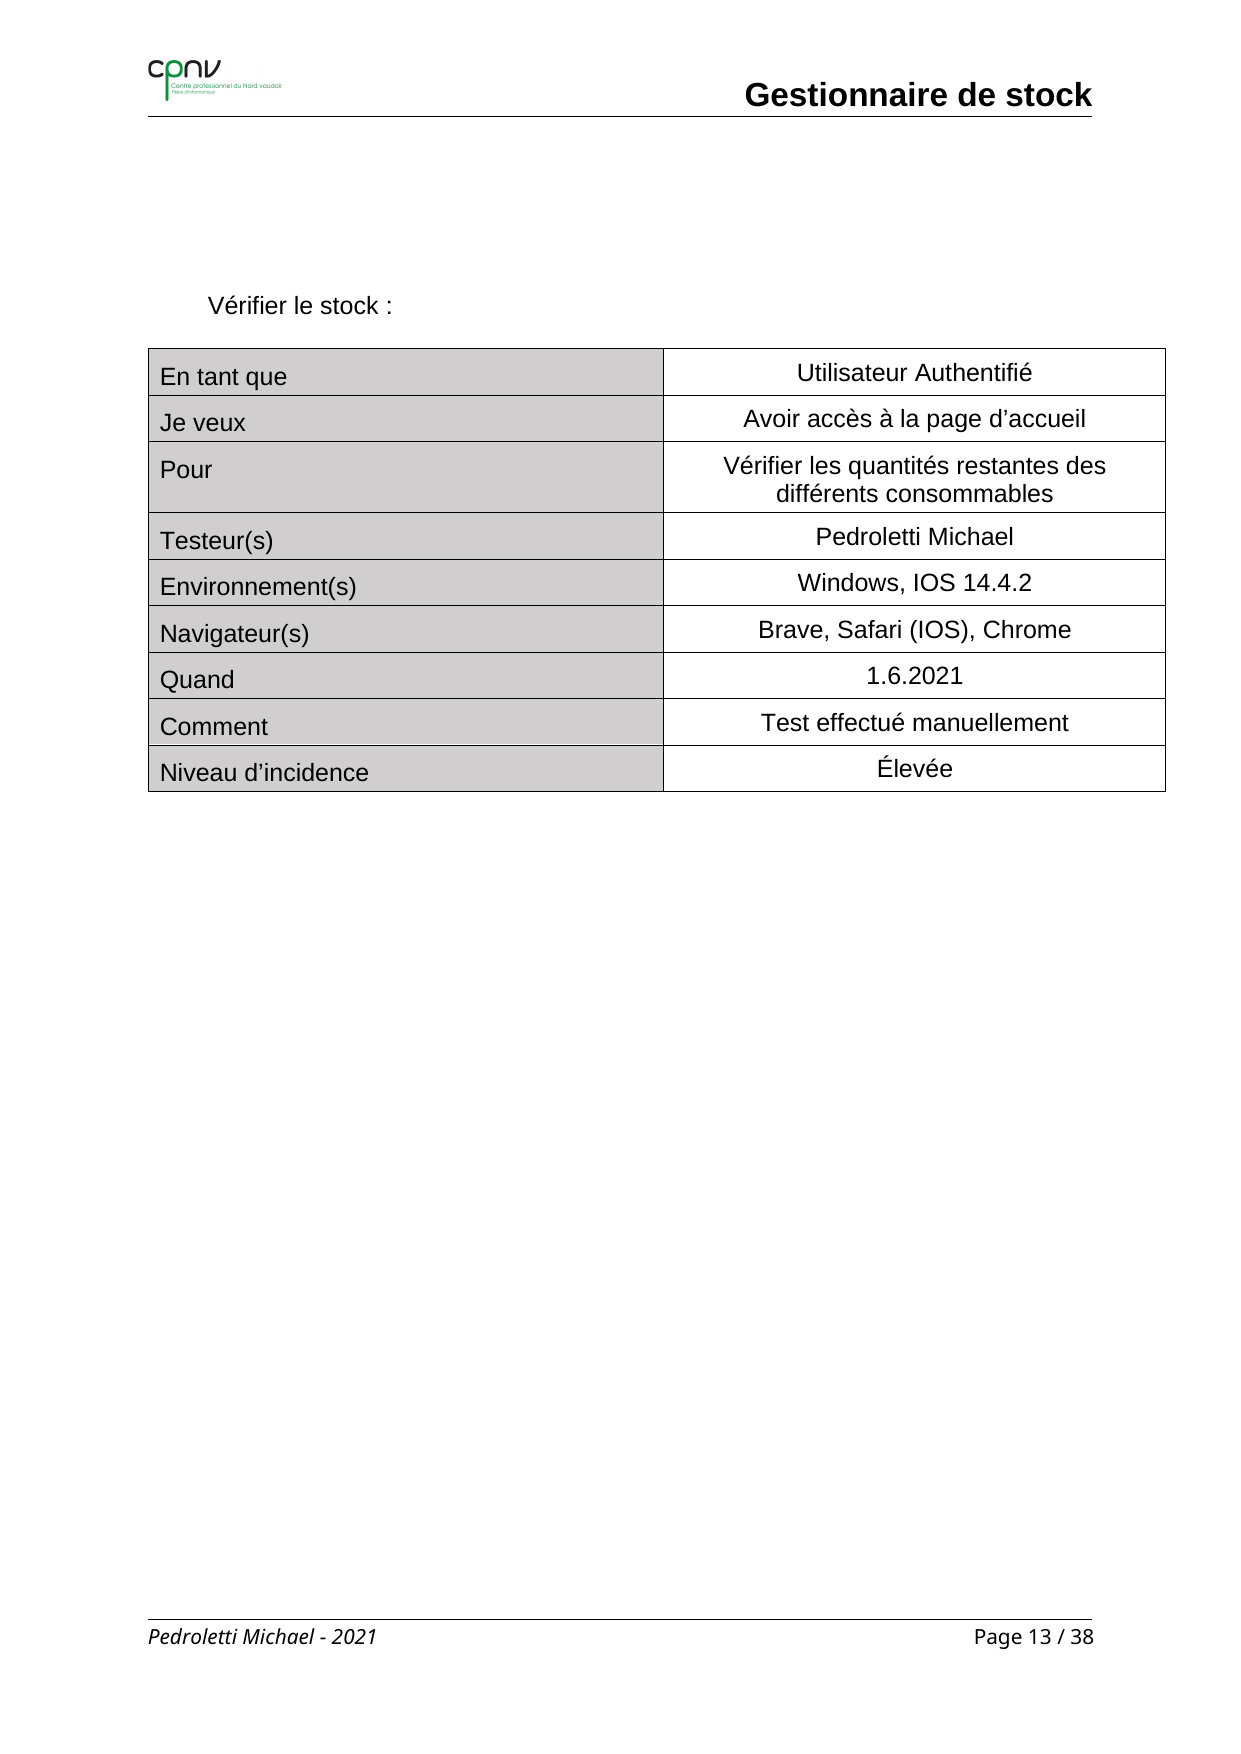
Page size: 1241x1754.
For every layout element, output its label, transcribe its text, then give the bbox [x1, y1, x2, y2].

picture [148, 60, 282, 101]
table_cell Test effectué manuellement [664, 699, 1165, 744]
table_cell Avoir accès à la page d’accueil [664, 396, 1165, 441]
table_header Utilisateur Authentifié [664, 349, 1165, 395]
table_cell Environnement(s) [149, 560, 663, 605]
table_cell Brave, Safari (IOS), Chrome [664, 606, 1165, 652]
table_cell Pour [149, 442, 663, 512]
table_cell Testeur(s) [149, 513, 663, 559]
table_cell Je veux [149, 396, 663, 441]
table_header En tant que [149, 349, 663, 395]
table_cell Élevée [664, 746, 1165, 791]
table_cell Vérifier les quantités restantes des différents consommables [664, 442, 1165, 512]
table_cell 1.6.2021 [664, 653, 1165, 698]
table_cell Navigateur(s) [149, 606, 663, 652]
table_cell Pedroletti Michael [664, 513, 1165, 559]
table_cell Windows, IOS 14.4.2 [664, 560, 1165, 605]
text Vérifier le stock : [148, 291, 1092, 319]
table_cell Niveau d’incidence [149, 746, 663, 791]
table_cell Comment [149, 699, 663, 744]
table_cell Quand [149, 653, 663, 698]
